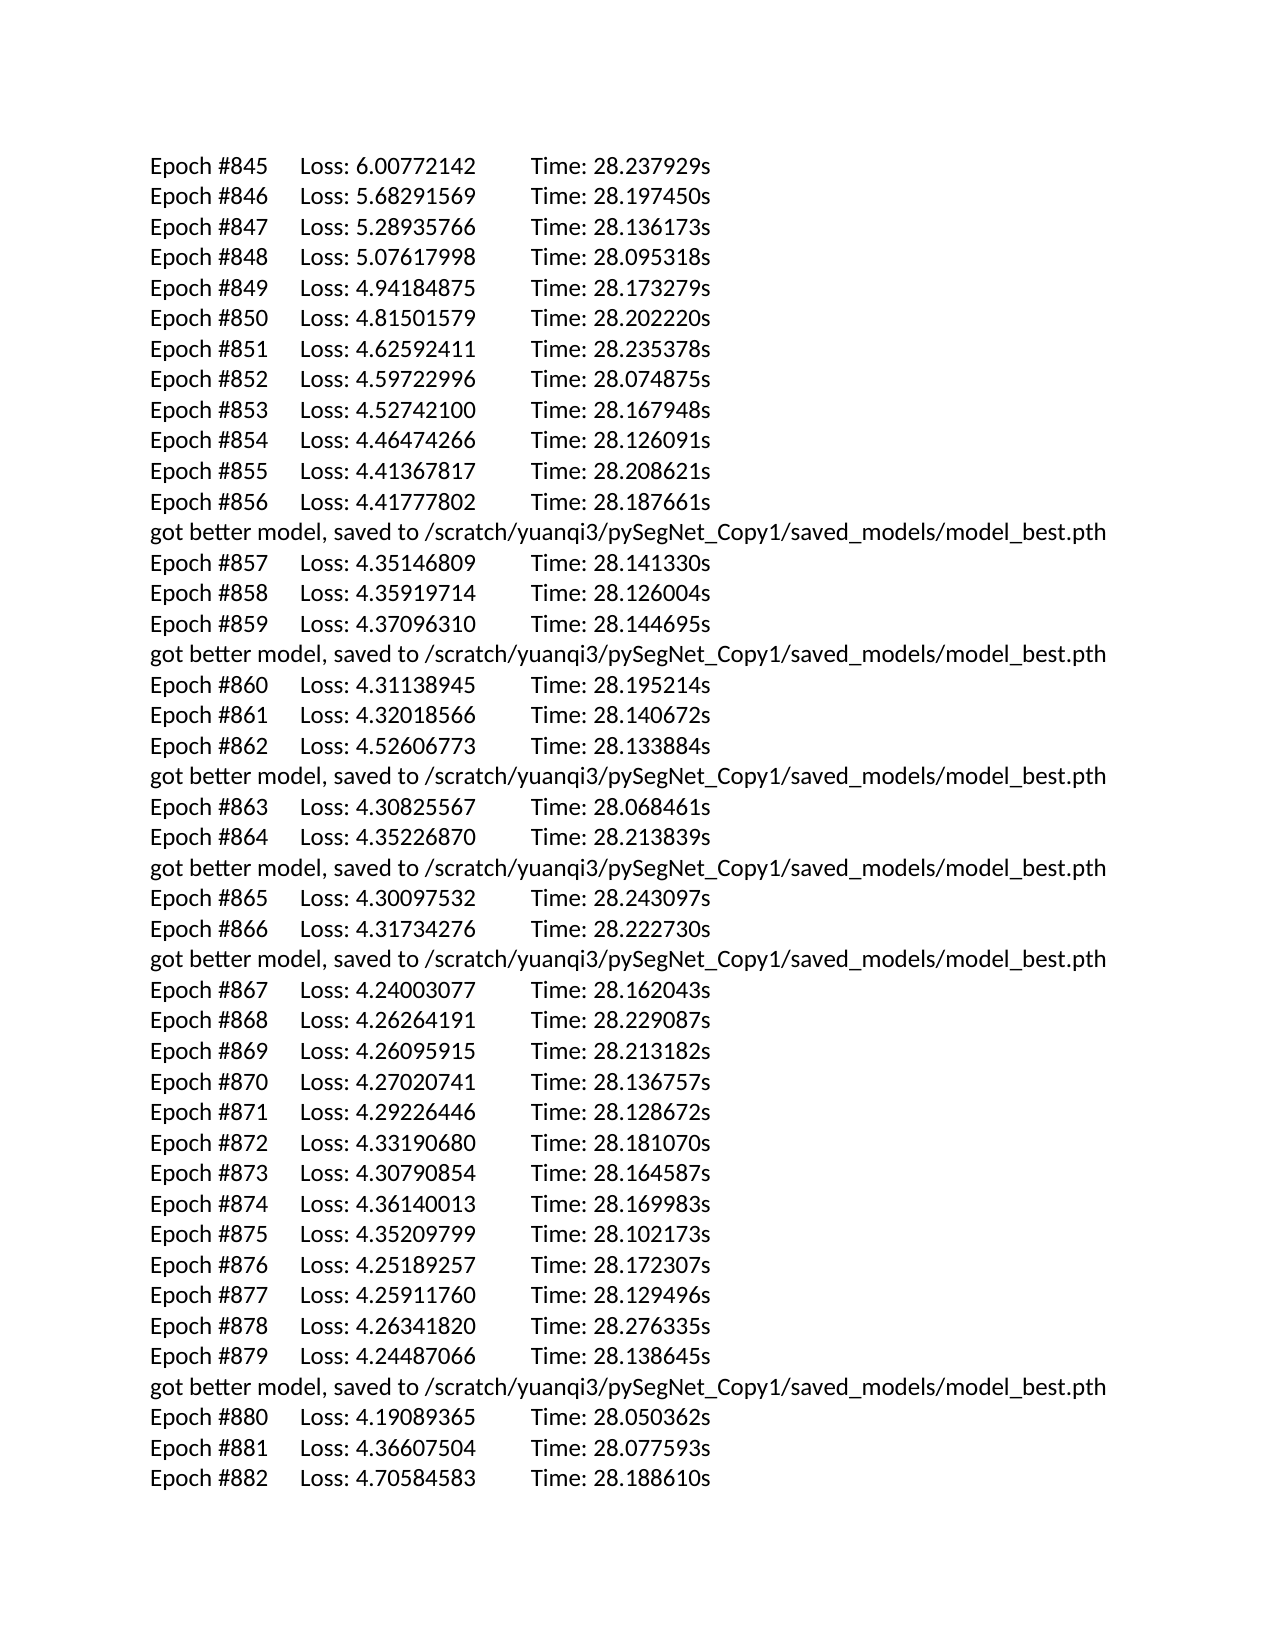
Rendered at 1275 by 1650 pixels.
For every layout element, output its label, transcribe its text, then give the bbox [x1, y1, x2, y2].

text Epoch #863 Loss: 4.30825567 Time: 28.068461s [150, 791, 1125, 821]
text Epoch #872 Loss: 4.33190680 Time: 28.181070s [150, 1127, 1125, 1157]
text Epoch #864 Loss: 4.35226870 Time: 28.213839s [150, 821, 1125, 852]
text Epoch #861 Loss: 4.32018566 Time: 28.140672s [150, 699, 1125, 730]
text Epoch #866 Loss: 4.31734276 Time: 28.222730s [150, 913, 1125, 943]
text got better model, saved to /scratch/yuanqi3/pySegNet_Copy1/saved_models/model_best.pth [150, 1371, 1125, 1401]
text Epoch #879 Loss: 4.24487066 Time: 28.138645s [150, 1340, 1125, 1371]
text Epoch #852 Loss: 4.59722996 Time: 28.074875s [150, 364, 1125, 394]
text Epoch #876 Loss: 4.25189257 Time: 28.172307s [150, 1249, 1125, 1279]
text got better model, saved to /scratch/yuanqi3/pySegNet_Copy1/saved_models/model_best.pth [150, 638, 1125, 669]
text Epoch #881 Loss: 4.36607504 Time: 28.077593s [150, 1432, 1125, 1462]
text Epoch #873 Loss: 4.30790854 Time: 28.164587s [150, 1157, 1125, 1188]
text Epoch #848 Loss: 5.07617998 Time: 28.095318s [150, 242, 1125, 272]
text Epoch #867 Loss: 4.24003077 Time: 28.162043s [150, 974, 1125, 1004]
text Epoch #855 Loss: 4.41367817 Time: 28.208621s [150, 455, 1125, 486]
text Epoch #871 Loss: 4.29226446 Time: 28.128672s [150, 1096, 1125, 1127]
text got better model, saved to /scratch/yuanqi3/pySegNet_Copy1/saved_models/model_best.pth [150, 852, 1125, 882]
text Epoch #857 Loss: 4.35146809 Time: 28.141330s [150, 547, 1125, 577]
text Epoch #860 Loss: 4.31138945 Time: 28.195214s [150, 669, 1125, 699]
text Epoch #877 Loss: 4.25911760 Time: 28.129496s [150, 1279, 1125, 1310]
text Epoch #875 Loss: 4.35209799 Time: 28.102173s [150, 1218, 1125, 1249]
text Epoch #858 Loss: 4.35919714 Time: 28.126004s [150, 577, 1125, 608]
text Epoch #845 Loss: 6.00772142 Time: 28.237929s [150, 150, 1125, 181]
text Epoch #865 Loss: 4.30097532 Time: 28.243097s [150, 882, 1125, 913]
text Epoch #874 Loss: 4.36140013 Time: 28.169983s [150, 1188, 1125, 1218]
text Epoch #869 Loss: 4.26095915 Time: 28.213182s [150, 1035, 1125, 1066]
text Epoch #847 Loss: 5.28935766 Time: 28.136173s [150, 211, 1125, 242]
text Epoch #846 Loss: 5.68291569 Time: 28.197450s [150, 181, 1125, 211]
text Epoch #868 Loss: 4.26264191 Time: 28.229087s [150, 1004, 1125, 1035]
text Epoch #853 Loss: 4.52742100 Time: 28.167948s [150, 394, 1125, 425]
text Epoch #859 Loss: 4.37096310 Time: 28.144695s [150, 608, 1125, 638]
text Epoch #862 Loss: 4.52606773 Time: 28.133884s [150, 730, 1125, 760]
text Epoch #870 Loss: 4.27020741 Time: 28.136757s [150, 1066, 1125, 1096]
text got better model, saved to /scratch/yuanqi3/pySegNet_Copy1/saved_models/model_best.pth [150, 516, 1125, 547]
text got better model, saved to /scratch/yuanqi3/pySegNet_Copy1/saved_models/model_best.pth [150, 943, 1125, 974]
text Epoch #878 Loss: 4.26341820 Time: 28.276335s [150, 1310, 1125, 1340]
text Epoch #854 Loss: 4.46474266 Time: 28.126091s [150, 425, 1125, 455]
text Epoch #856 Loss: 4.41777802 Time: 28.187661s [150, 486, 1125, 516]
text Epoch #880 Loss: 4.19089365 Time: 28.050362s [150, 1401, 1125, 1432]
text Epoch #882 Loss: 4.70584583 Time: 28.188610s [150, 1462, 1125, 1493]
text Epoch #850 Loss: 4.81501579 Time: 28.202220s [150, 303, 1125, 333]
text Epoch #849 Loss: 4.94184875 Time: 28.173279s [150, 272, 1125, 303]
text got better model, saved to /scratch/yuanqi3/pySegNet_Copy1/saved_models/model_best.pth [150, 760, 1125, 791]
text Epoch #851 Loss: 4.62592411 Time: 28.235378s [150, 333, 1125, 364]
